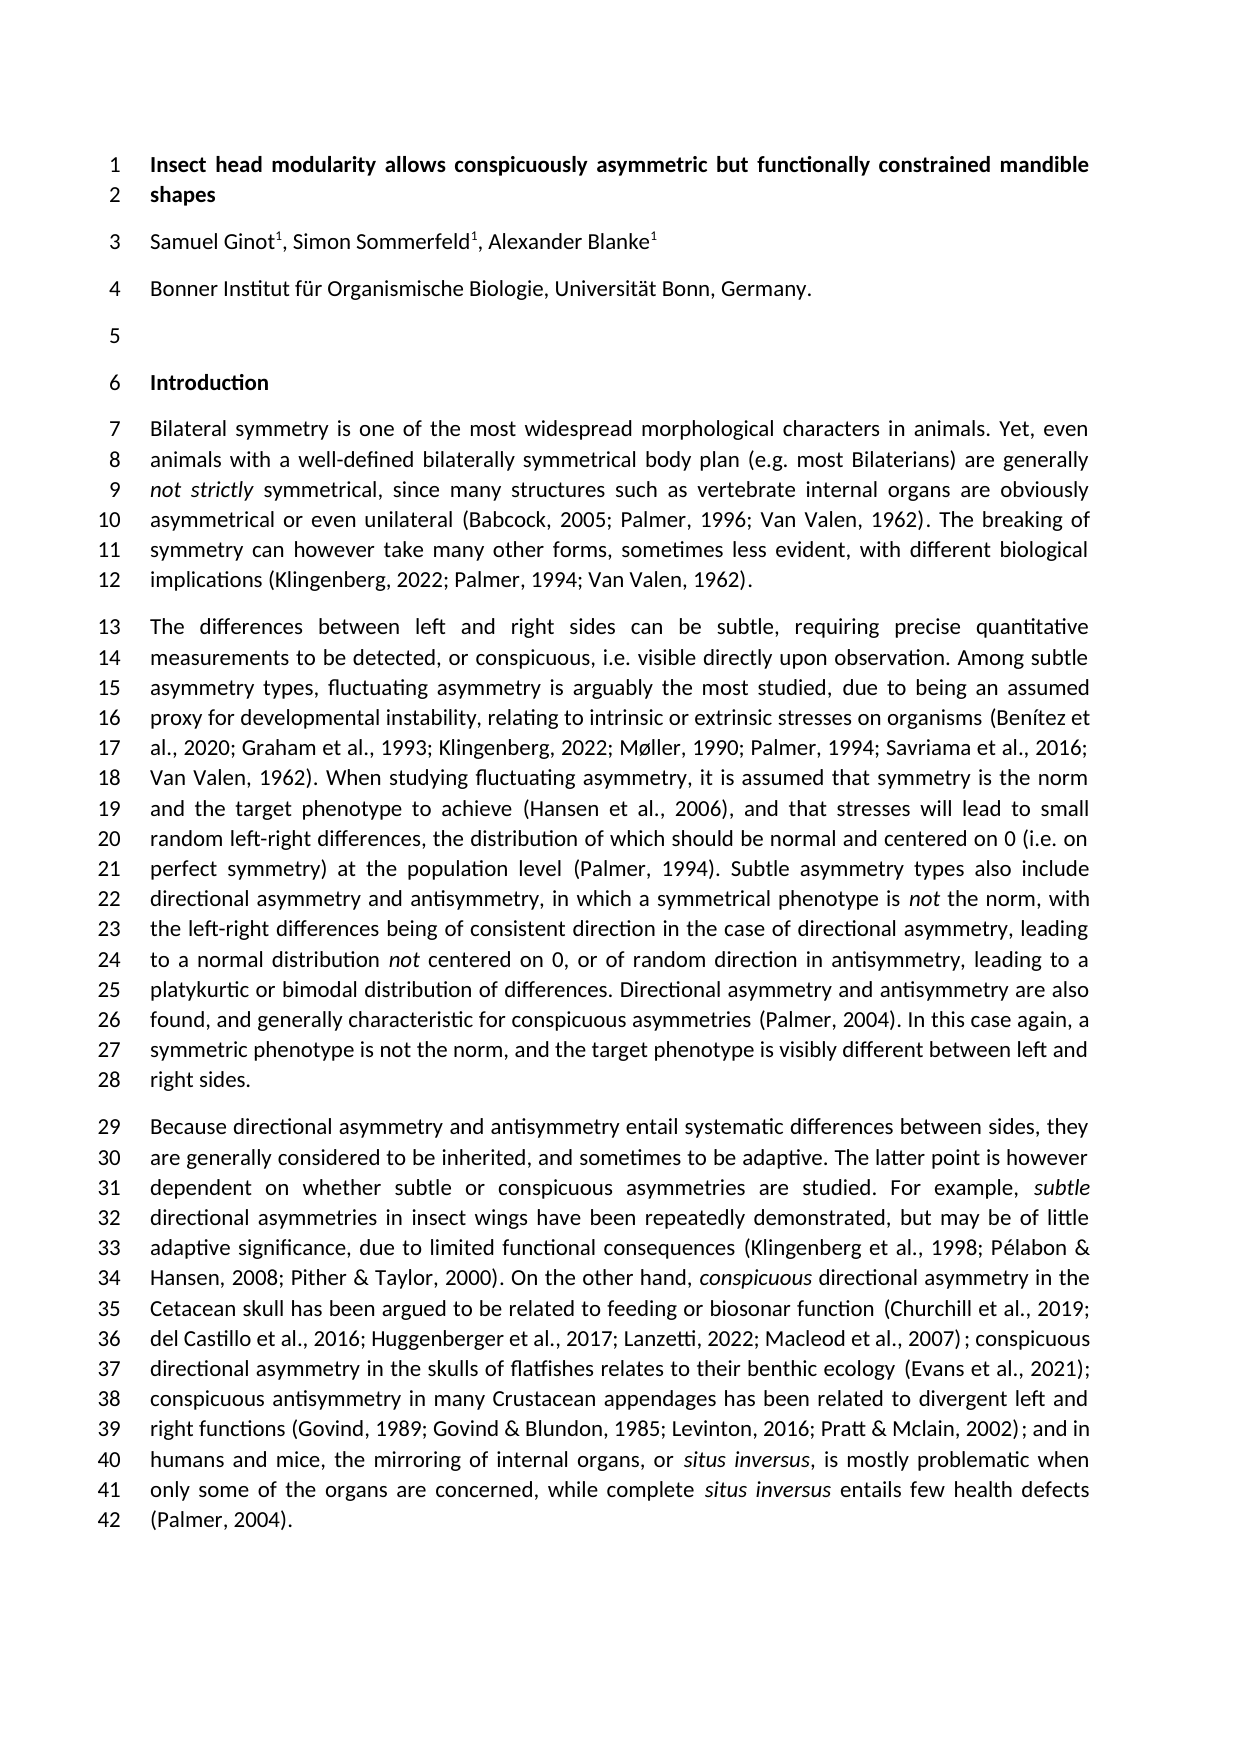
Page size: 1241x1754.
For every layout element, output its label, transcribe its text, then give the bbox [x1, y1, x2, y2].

text The differences between left and right sides can be subtle, requiring precise quantitative measurements to be detected, or conspicuous, i.e. visible directly upon observation. Among subtle asymmetry types, fluctuating asymmetry is arguably the most studied, due to being an assumed proxy for developmental instability, relating to intrinsic or extrinsic stresses on organisms (Benítez et al., 2020; Graham et al., 1993; Klingenberg, 2022; Møller, 1990; Palmer, 1994; Savriama et al., 2016; Van Valen, 1962). When studying fluctuating asymmetry, it is assumed that symmetry is the norm and the target phenotype to achieve (Hansen et al., 2006), and that stresses will lead to small random left-right differences, the distribution of which should be normal and centered on 0 (i.e. on perfect symmetry) at the population level (Palmer, 1994). Subtle asymmetry types also include directional asymmetry and antisymmetry, in which a symmetrical phenotype is not the norm, with the left-right differences being of consistent direction in the case of directional asymmetry, leading to a normal distribution not centered on 0, or of random direction in antisymmetry, leading to a platykurtic or bimodal distribution of differences. Directional asymmetry and antisymmetry are also found, and generally characteristic for conspicuous asymmetries (Palmer, 2004). In this case again, a symmetric phenotype is not the norm, and the target phenotype is visibly different between left and right sides. [150, 612, 1090, 1094]
text Because directional asymmetry and antisymmetry entail systematic differences between sides, they are generally considered to be inherited, and sometimes to be adaptive. The latter point is however dependent on whether subtle or conspicuous asymmetries are studied. For example, subtle directional asymmetries in insect wings have been repeatedly demonstrated, but may be of little adaptive significance, due to limited functional consequences (Klingenberg et al., 1998; Pélabon & Hansen, 2008; Pither & Taylor, 2000). On the other hand, conspicuous directional asymmetry in the Cetacean skull has been argued to be related to feeding or biosonar function (Churchill et al., 2019; del Castillo et al., 2016; Huggenberger et al., 2017; Lanzetti, 2022; Macleod et al., 2007); conspicuous directional asymmetry in the skulls of flatfishes relates to their benthic ecology (Evans et al., 2021); conspicuous antisymmetry in many Crustacean appendages has been related to divergent left and right functions (Govind, 1989; Govind & Blundon, 1985; Levinton, 2016; Pratt & Mclain, 2002); and in humans and mice, the mirroring of internal organs, or situs inversus, is mostly problematic when only some of the organs are concerned, while complete situs inversus entails few health defects (Palmer, 2004). [150, 1112, 1090, 1533]
text Bonner Institut für Organismische Biologie, Universität Bonn, Germany. [150, 274, 1090, 302]
text Insect head modularity allows conspicuously asymmetric but functionally constrained mandible shapes [150, 150, 1090, 208]
text Samuel Ginot1, Simon Sommerfeld1, Alexander Blanke1 [150, 227, 1090, 255]
text Introduction [150, 368, 1090, 396]
text Bilateral symmetry is one of the most widespread morphological characters in animals. Yet, even animals with a well-defined bilaterally symmetrical body plan (e.g. most Bilaterians) are generally not strictly symmetrical, since many structures such as vertebrate internal organs are obviously asymmetrical or even unilateral (Babcock, 2005; Palmer, 1996; Van Valen, 1962). The breaking of symmetry can however take many other forms, sometimes less evident, with different biological implications (Klingenberg, 2022; Palmer, 1994; Van Valen, 1962). [150, 414, 1090, 594]
